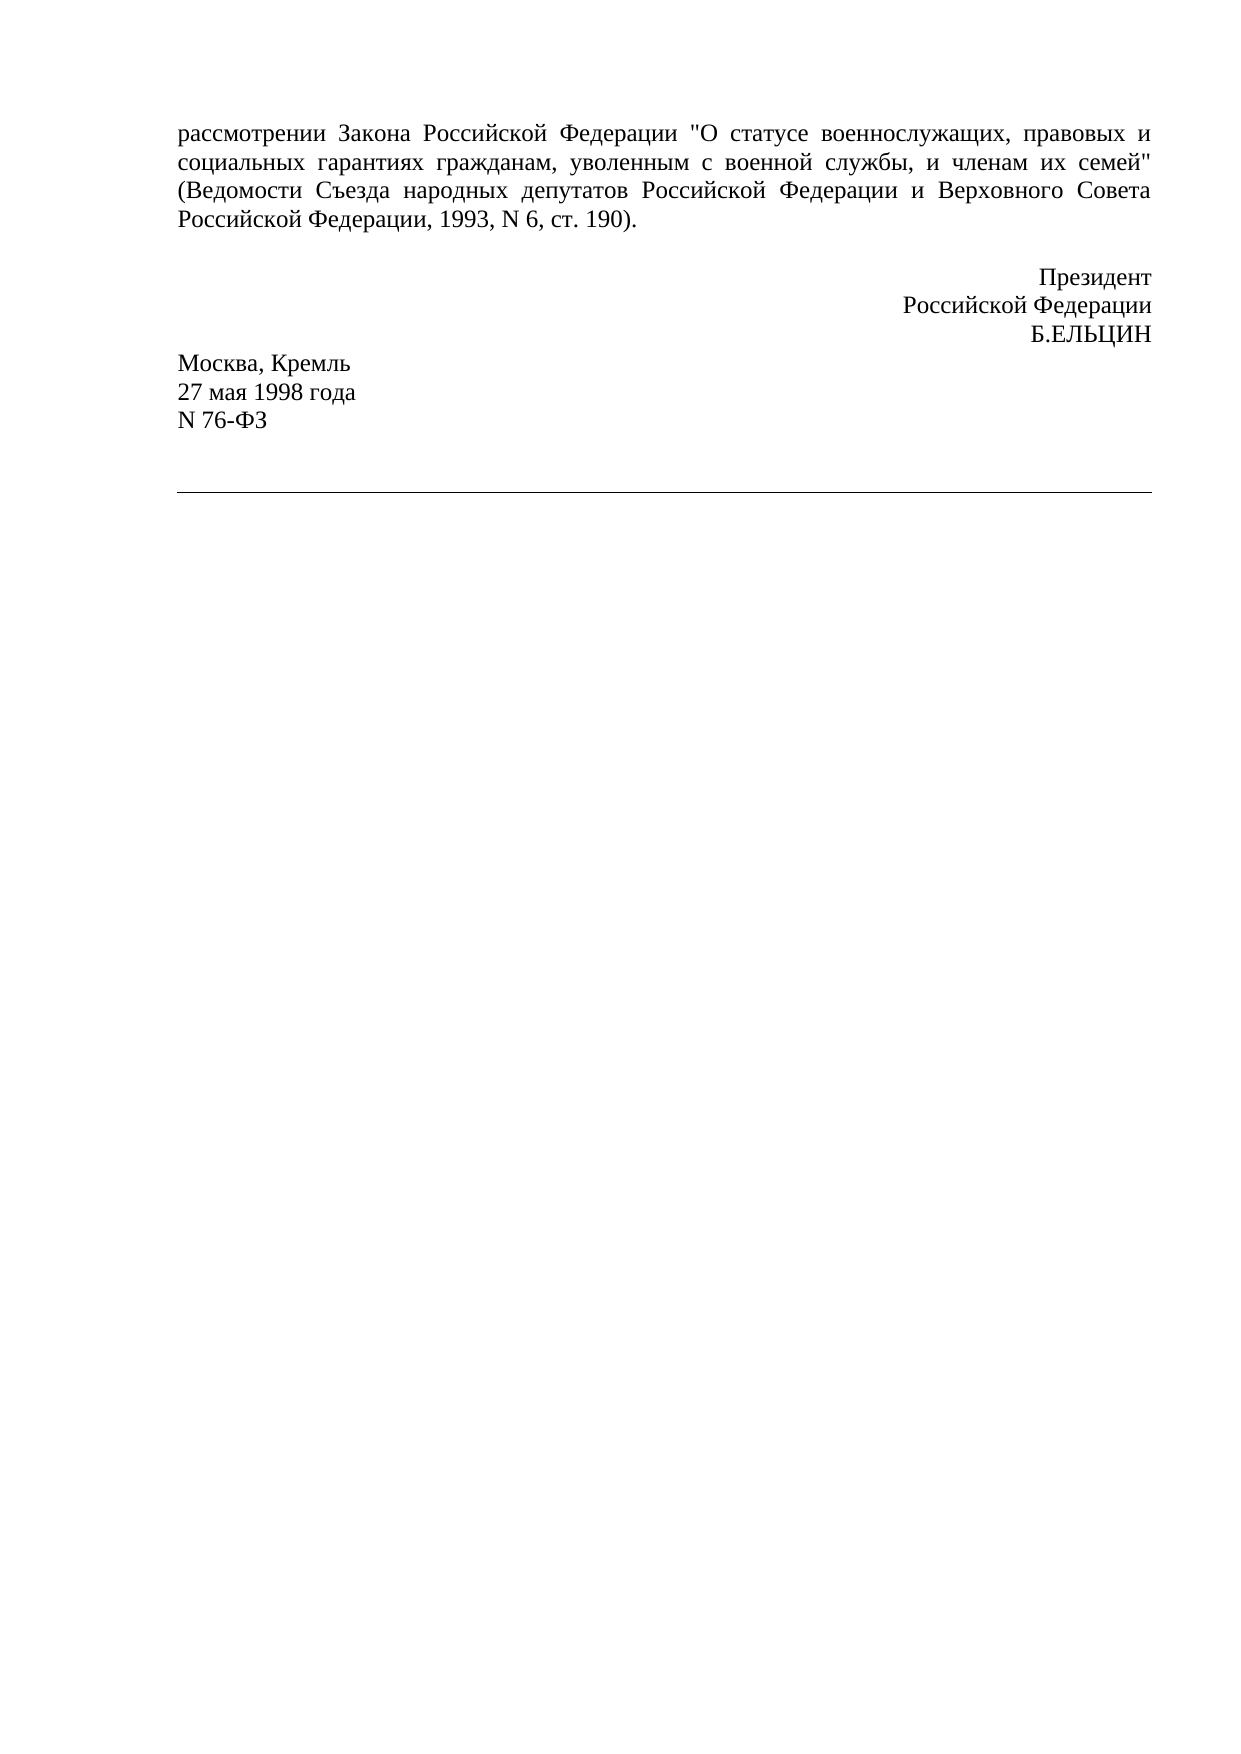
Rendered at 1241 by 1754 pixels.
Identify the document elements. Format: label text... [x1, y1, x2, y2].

text Российской Федерации [177, 291, 1152, 319]
text Москва, Кремль [177, 348, 1152, 377]
text N 76-ФЗ [177, 406, 1152, 434]
text Б.ЕЛЬЦИН [177, 319, 1152, 348]
text 27 мая 1998 года [177, 377, 1152, 406]
text Президент [177, 262, 1152, 291]
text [177, 118, 1152, 233]
